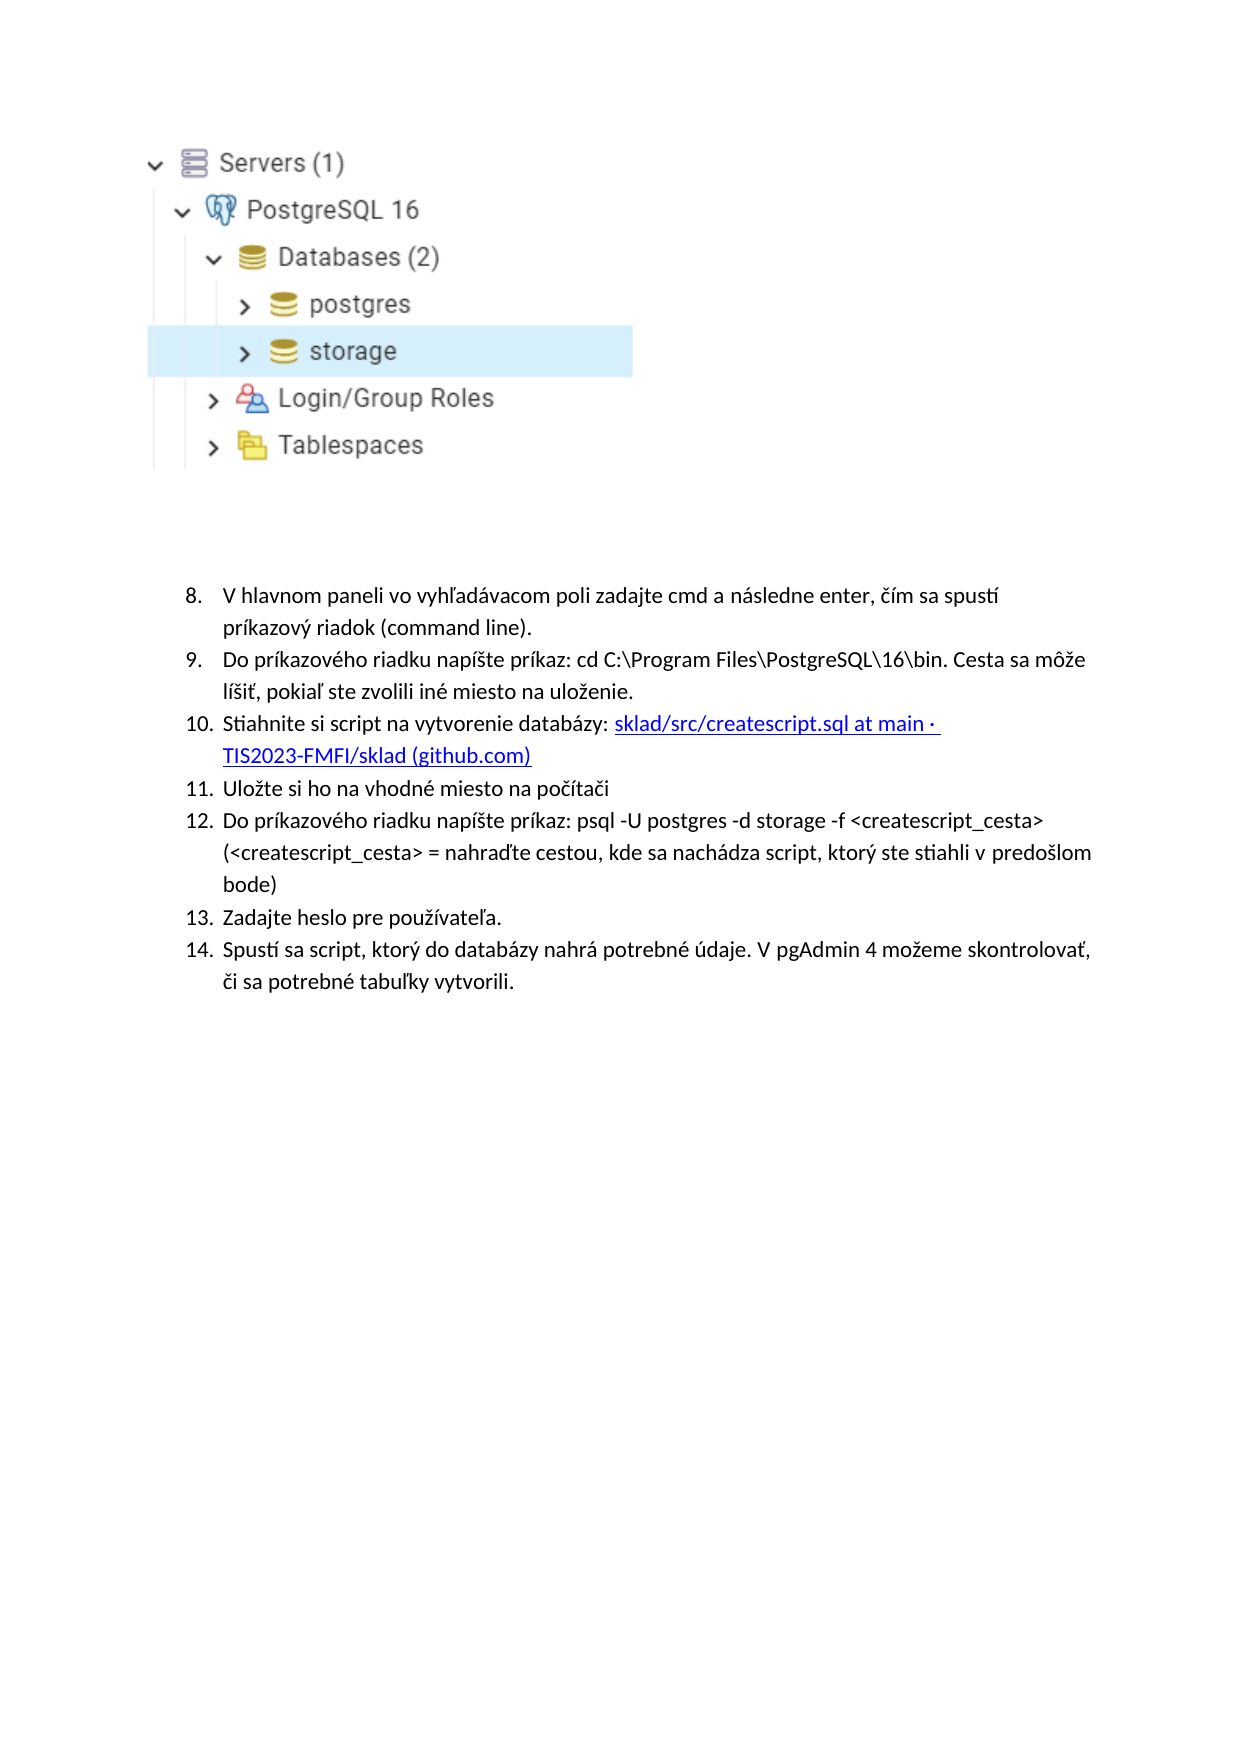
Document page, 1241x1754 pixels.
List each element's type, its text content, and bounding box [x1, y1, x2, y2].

list V hlavnom paneli vo vyhľadávacom poli zadajte cmd a následne enter, čím sa spustí príkazový riadok (command line). [185, 581, 1093, 641]
list Zadajte heslo pre používateľa. [185, 903, 1093, 931]
list Do príkazového riadku napíšte príkaz: cd C:\Program Files\PostgreSQL\16\bin. Cesta sa môže líšiť, pokiaľ ste zvolili iné miesto na uloženie. [185, 645, 1093, 705]
list (<createscript_cesta> = nahraďte cestou, kde sa nachádza script, ktorý ste stiahli v predošlom bode) [223, 838, 1093, 898]
list Spustí sa script, ktorý do databázy nahrá potrebné údaje. V pgAdmin 4 možeme skontrolovať, či sa potrebné tabuľky vytvorili. [185, 935, 1093, 995]
list Uložte si ho na vhodné miesto na počítači [185, 774, 1093, 802]
picture [147, 147, 633, 556]
list Do príkazového riadku napíšte príkaz: psql -U postgres -d storage -f <createscript_cesta> [185, 806, 1093, 834]
list Stiahnite si script na vytvorenie databázy: sklad/src/createscript.sql at main · TIS2023-FMFI/sklad (github.com) [185, 709, 1093, 770]
